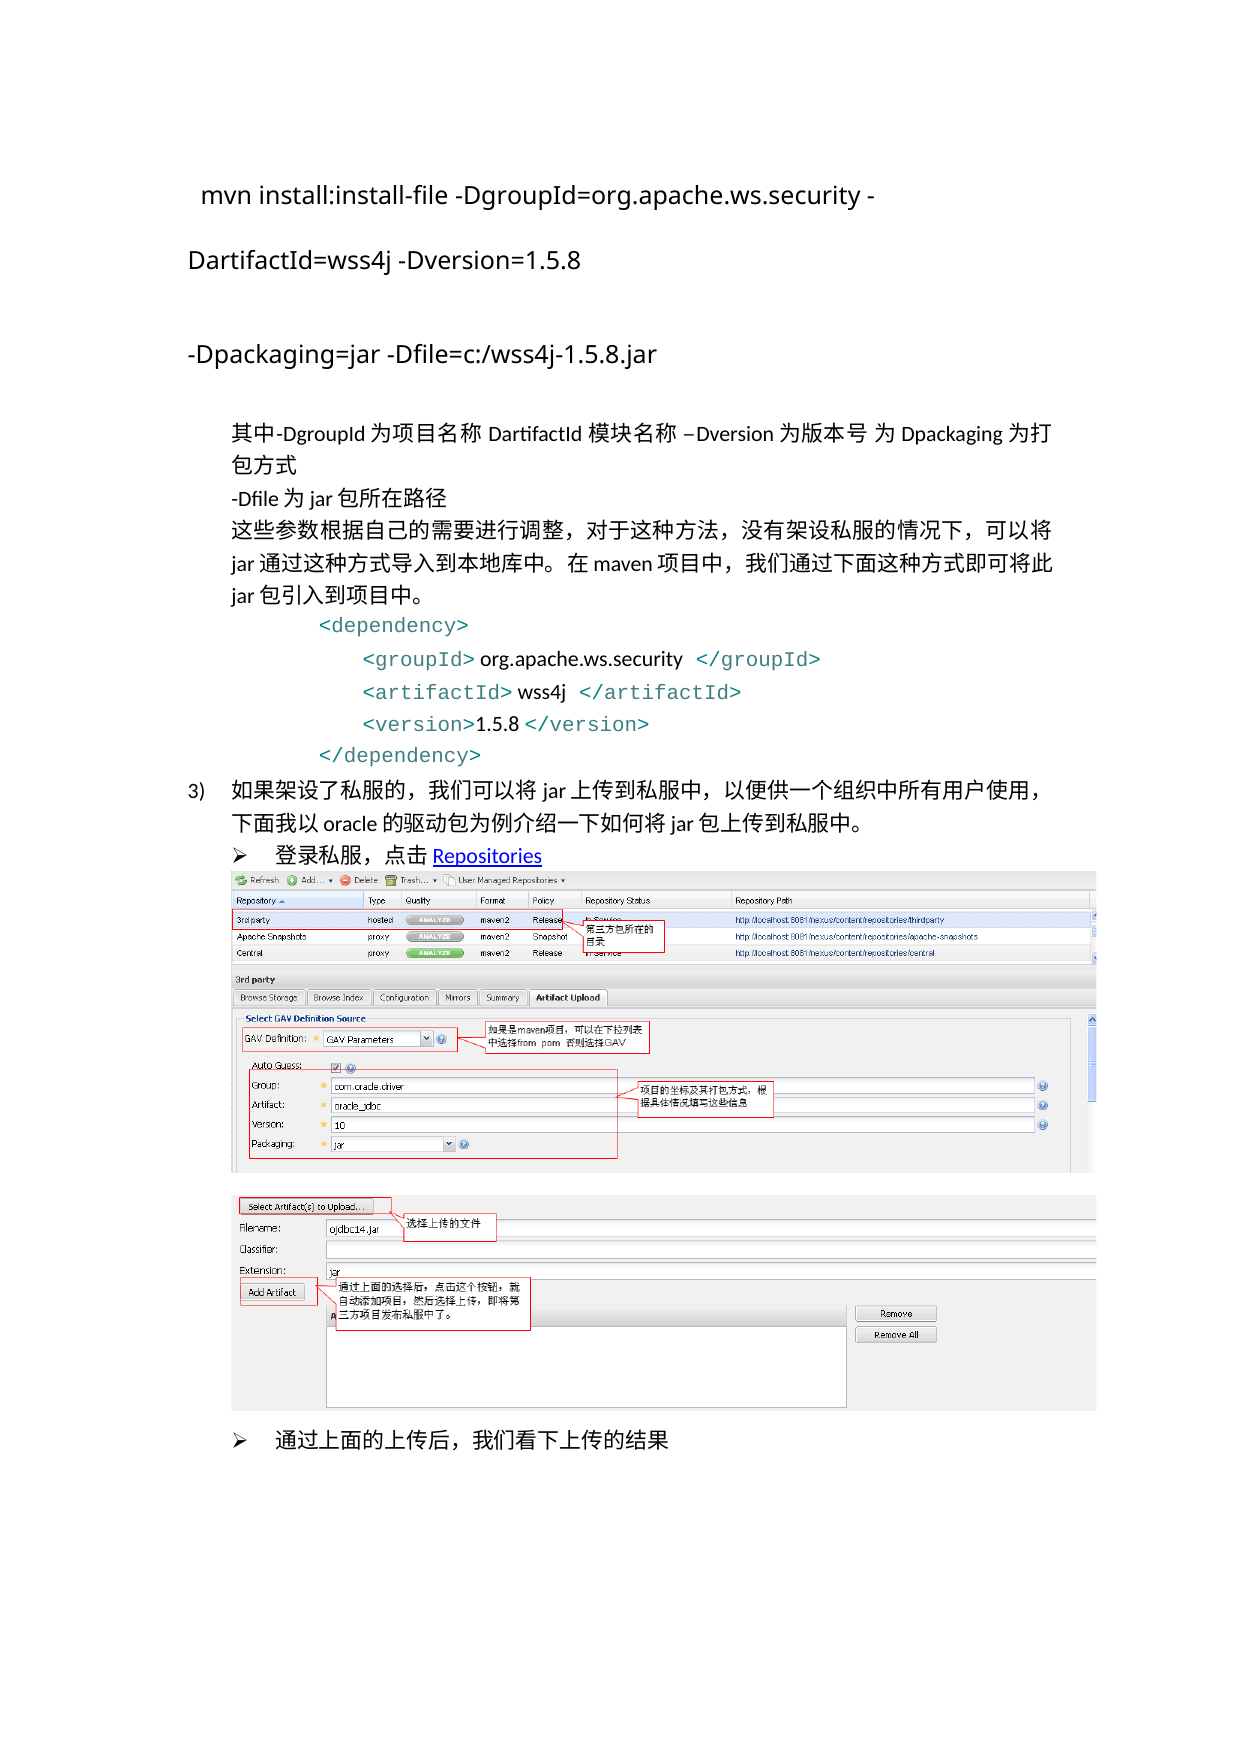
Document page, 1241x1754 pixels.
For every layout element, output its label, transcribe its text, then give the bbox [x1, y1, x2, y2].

text <groupId> org.apache.ws.security </groupId> [187, 643, 1053, 675]
picture [231, 870, 1097, 1173]
text </dependency> [231, 740, 1053, 773]
text <dependency> [275, 610, 1053, 643]
text -Dfile为jar包所在路径 [231, 480, 1053, 513]
list 如果架设了私服的，我们可以将jar上传到私服中，以便供一个组织中所有用户使用，下面我以oracle的驱动包为例介绍一下如何将jar包上传到私服中。 [187, 773, 1053, 838]
text 其中-DgroupId为项目名称 DartifactId 模块名称 –Dversion为版本号 为Dpackaging为打包方式 [231, 415, 1053, 480]
text 这些参数根据自己的需要进行调整，对于这种方法，没有架设私服的情况下，可以将jar通过这种方式导入到本地库中。在maven项目中，我们通过下面这种方式即可将此jar包引入到项目中。 [231, 513, 1053, 610]
text mvn install:install-file -DgroupId=org.apache.ws.security -DartifactId=wss4j -Dversion=1.5.8 [187, 162, 1053, 292]
text <version>1.5.8 </version> [187, 708, 1053, 740]
list 登录私服，点击Repositories [231, 838, 1053, 870]
text -Dpackaging=jar -Dfile=c:/wss4j-1.5.8.jar [187, 321, 1053, 386]
text <artifactId> wss4j </artifactId> [187, 675, 1053, 708]
list 通过上面的上传后，我们看下上传的结果 [231, 1423, 1053, 1455]
picture [231, 1195, 1097, 1411]
